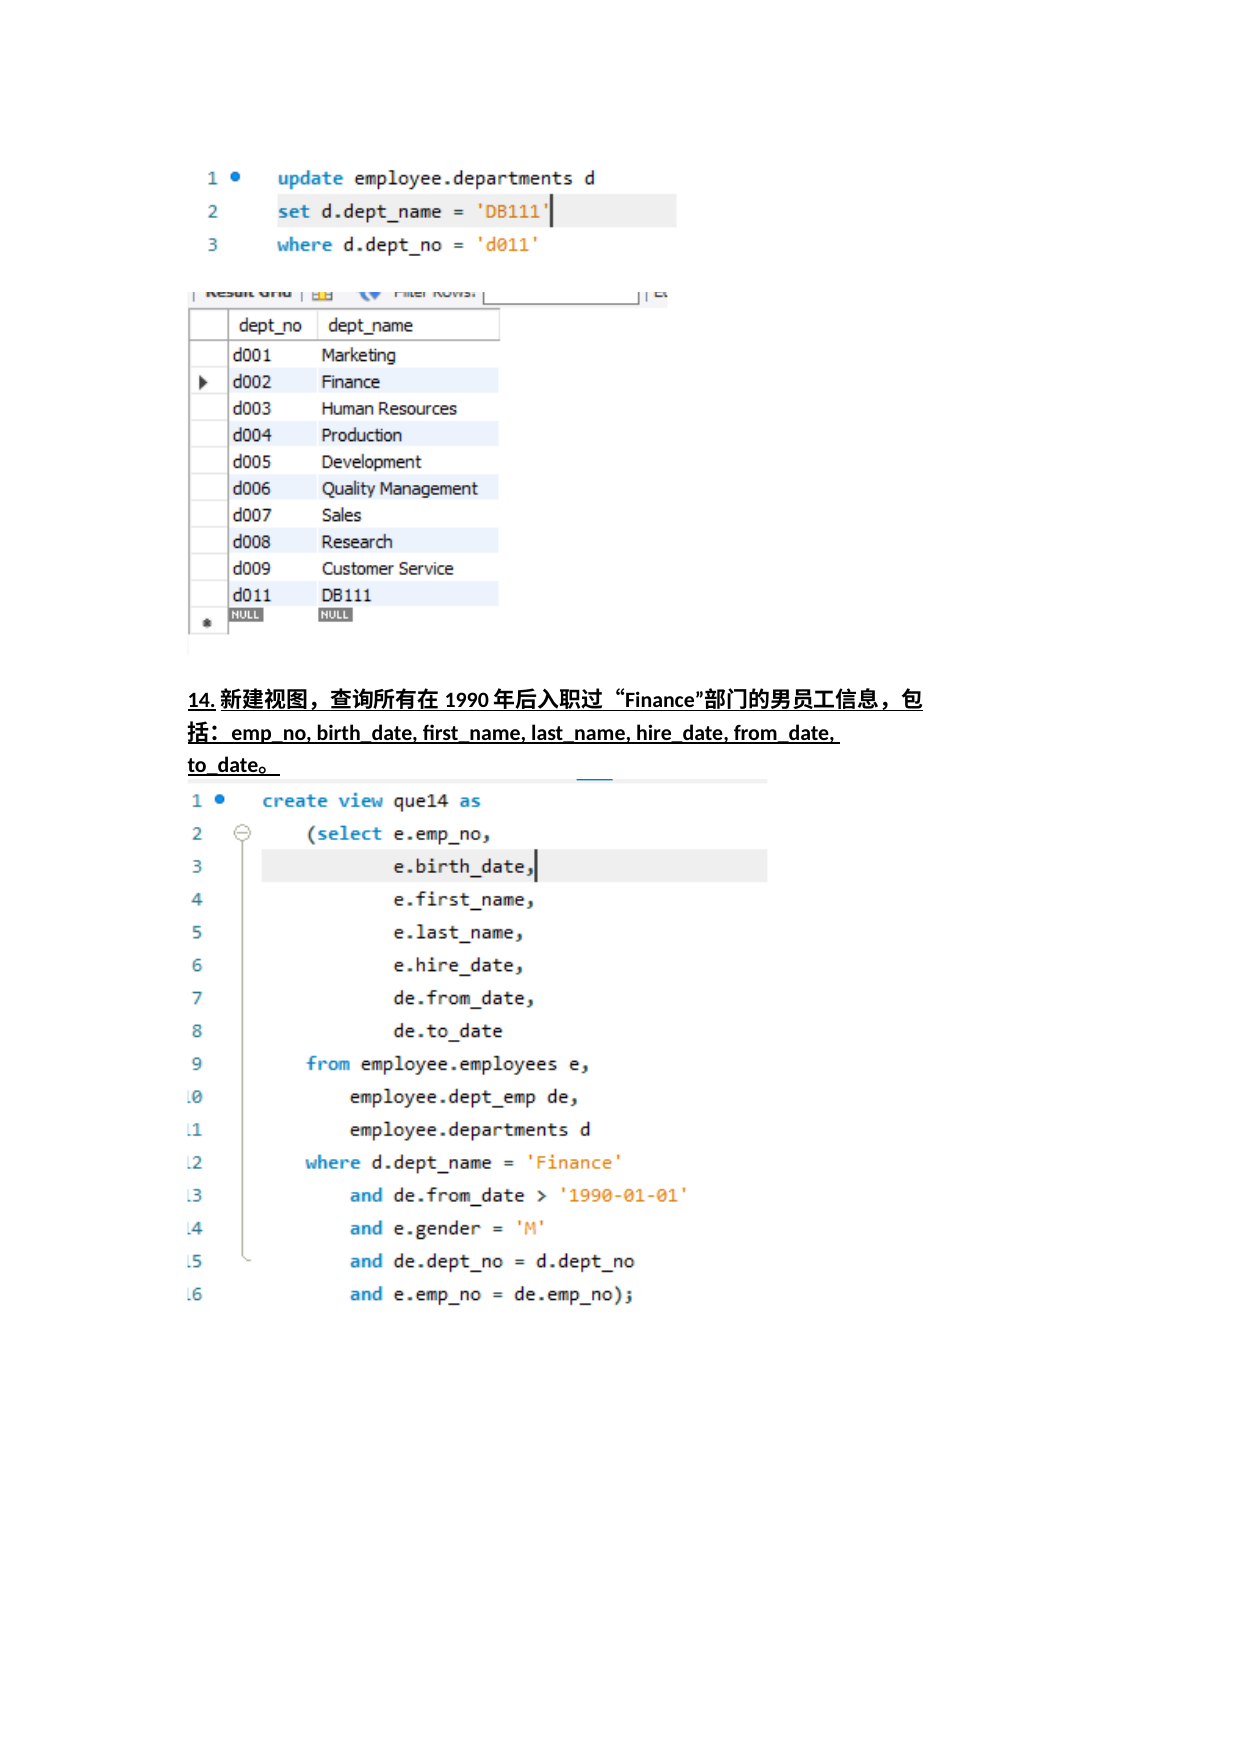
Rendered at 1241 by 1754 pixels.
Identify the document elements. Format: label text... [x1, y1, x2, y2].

text 14. 新建视图，查询所有在 1990 年后入职过“Finance”部门的男员工信息，包 [187, 682, 1053, 714]
text 括：emp_no, birth_date, first_name, last_name, hire_date, from_date, [187, 714, 1053, 747]
picture [187, 779, 768, 1335]
picture [187, 162, 677, 275]
text to_date。 [187, 747, 1053, 779]
picture [187, 292, 668, 655]
